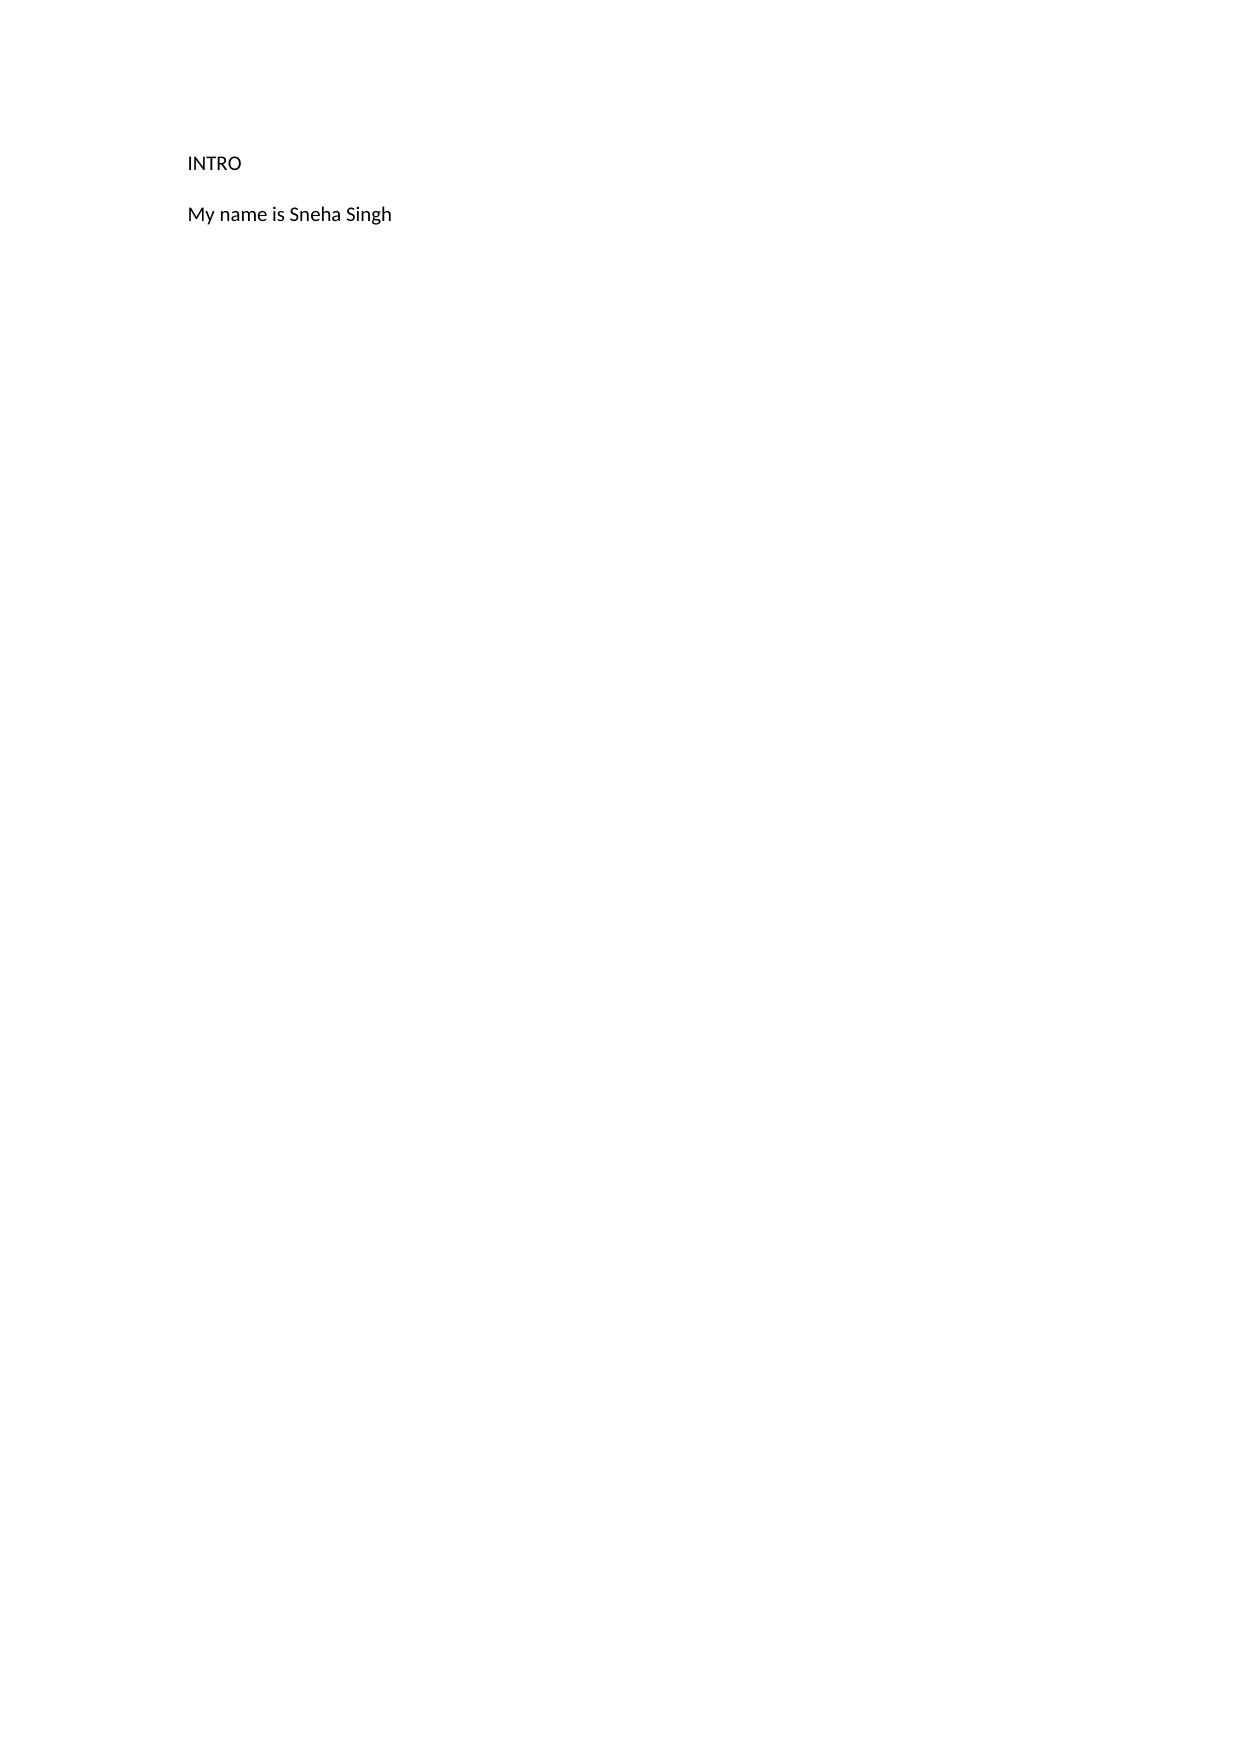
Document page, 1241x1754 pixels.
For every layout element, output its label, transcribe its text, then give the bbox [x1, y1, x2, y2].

text My name is Sneha Singh [187, 201, 1053, 226]
text INTRO [187, 150, 1053, 175]
